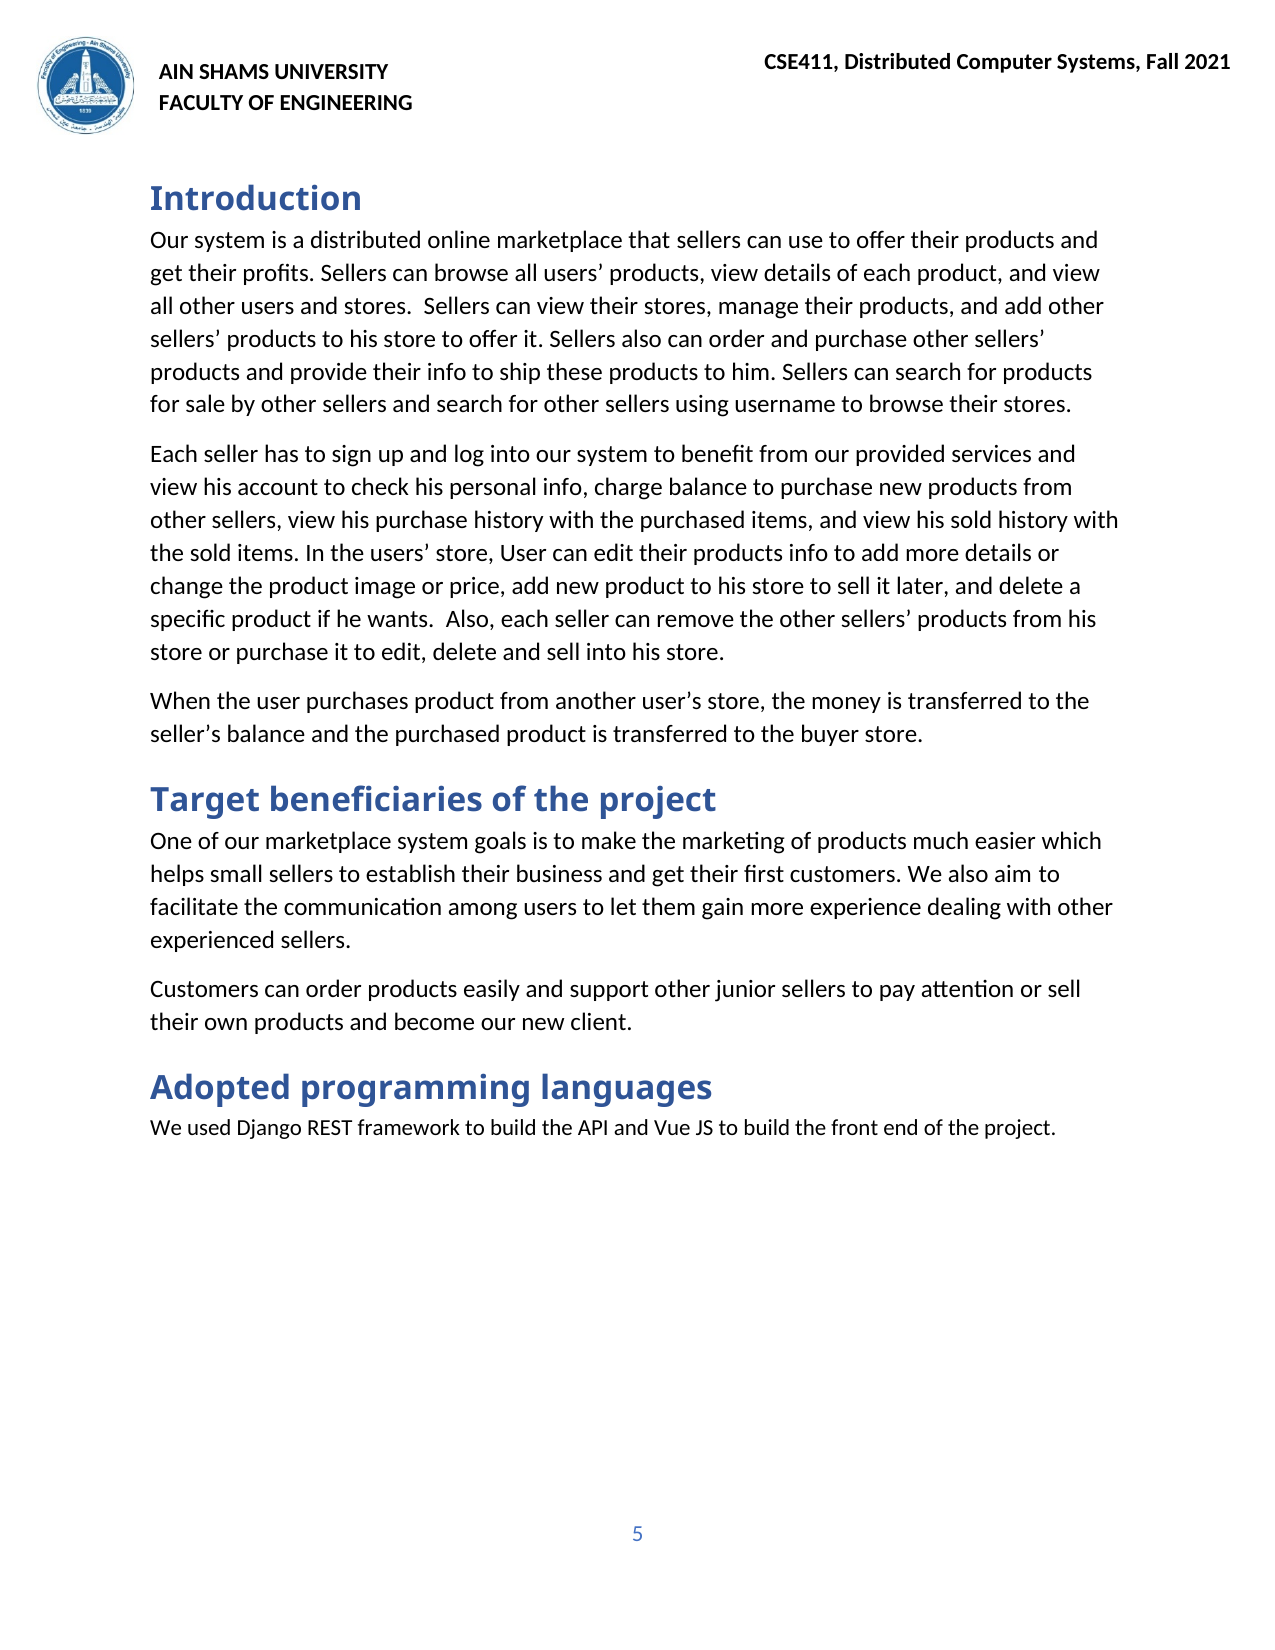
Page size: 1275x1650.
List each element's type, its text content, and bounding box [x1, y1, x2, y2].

text Each seller has to sign up and log into our system to benefit from our provided services and view his account to check his personal info, charge balance to purchase new products from other sellers, view his purchase history with the purchased items, and view his sold history with the sold items. In the users’ store, User can edit their products info to add more details or change the product image or price, add new product to his store to sell it later, and delete a specific product if he wants. Also, each seller can remove the other sellers’ products from his store or purchase it to edit, delete and sell into his store. [150, 438, 1125, 666]
subtitle Target beneficiaries of the project [150, 776, 1125, 821]
text We used Django REST framework to build the API and Vue JS to build the front end of the project. [150, 1113, 1125, 1141]
text Our system is a distributed online marketplace that sellers can use to offer their products and get their profits. Sellers can browse all users’ products, view details of each product, and view all other users and stores. Sellers can view their stores, manage their products, and add other sellers’ products to his store to offer it. Sellers also can order and purchase other sellers’ products and provide their info to ship these products to him. Sellers can search for products for sale by other sellers and search for other sellers using username to browse their stores. [150, 224, 1125, 419]
subtitle Adopted programming languages [150, 1064, 1125, 1109]
text Customers can order products easily and support other junior sellers to pay attention or sell their own products and become our new client. [150, 973, 1125, 1037]
text When the user purchases product from another user’s store, the money is transferred to the seller’s balance and the purchased product is transferred to the buyer store. [150, 685, 1125, 749]
picture [36, 36, 135, 135]
text One of our marketplace system goals is to make the marketing of products much easier which helps small sellers to establish their business and get their first customers. We also aim to facilitate the communication among users to let them gain more experience dealing with other experienced sellers. [150, 825, 1125, 954]
subtitle Introduction [150, 175, 1125, 220]
